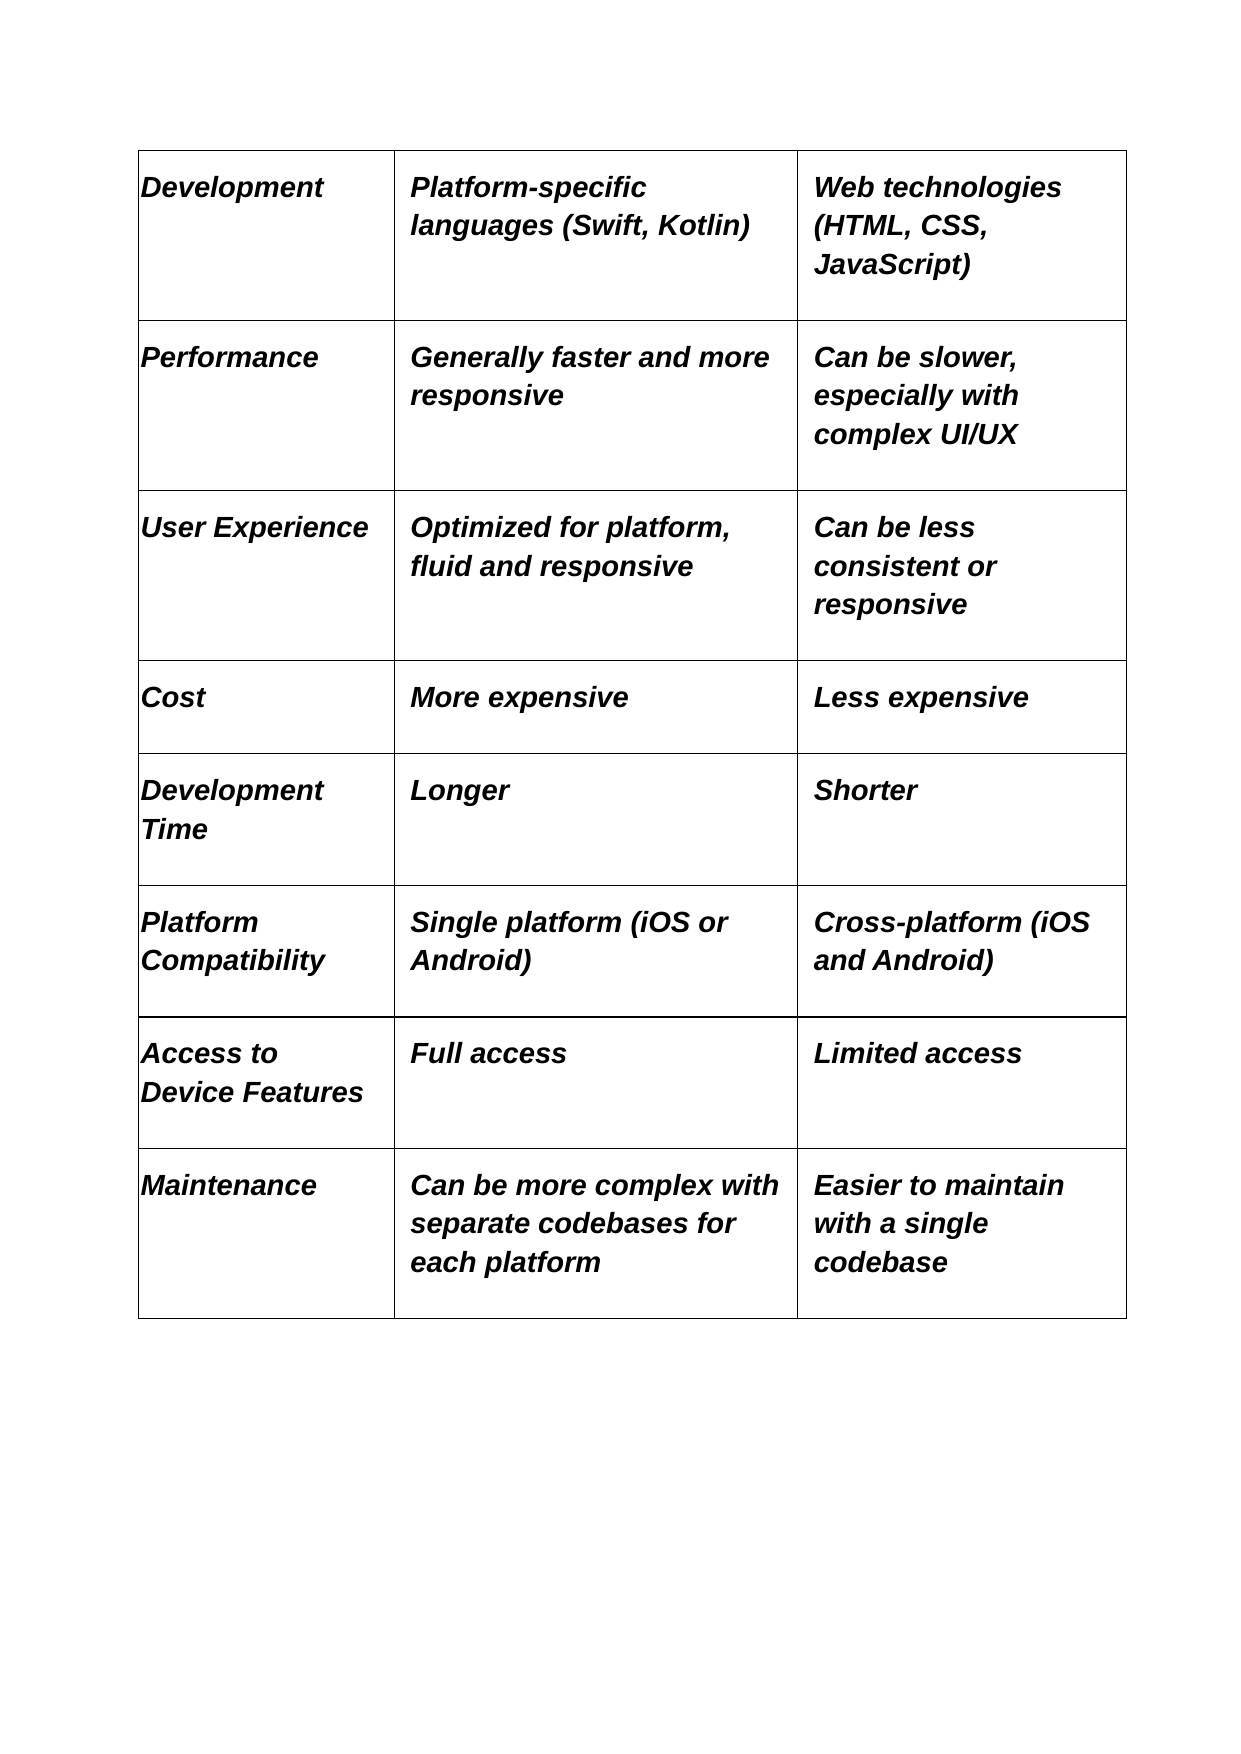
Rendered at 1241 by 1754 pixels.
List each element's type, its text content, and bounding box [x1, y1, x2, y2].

table_cell Platform-specific languages (Swift, Kotlin) [395, 151, 797, 320]
table_cell Optimized for platform, fluid and responsive [395, 491, 797, 660]
table_cell Can be more complex with separate codebases for each platform [395, 1149, 797, 1318]
table_cell Shorter [798, 754, 1126, 885]
table_cell Longer [395, 754, 797, 885]
table_cell Development Time [139, 754, 394, 885]
table_cell User Experience [139, 491, 394, 660]
table_cell Limited access [798, 1018, 1126, 1148]
table_cell Easier to maintain with a single codebase [798, 1149, 1126, 1318]
table_cell More expensive [395, 661, 797, 753]
table_cell Maintenance [139, 1149, 394, 1318]
table_cell Full access [395, 1018, 797, 1148]
table_cell Generally faster and more responsive [395, 321, 797, 490]
table_cell Cost [139, 661, 394, 753]
table_cell Platform Compatibility [139, 886, 394, 1016]
table_cell Cross-platform (iOS and Android) [798, 886, 1126, 1016]
table_cell Can be slower, especially with complex UI/UX [798, 321, 1126, 490]
table_cell Web technologies (HTML, CSS, JavaScript) [798, 151, 1126, 320]
table_cell Access to Device Features [139, 1018, 394, 1148]
table_cell Development [139, 151, 394, 320]
table_cell Less expensive [798, 661, 1126, 753]
table_cell Performance [139, 321, 394, 490]
table_cell Can be less consistent or responsive [798, 491, 1126, 660]
table_cell Single platform (iOS or Android) [395, 886, 797, 1016]
